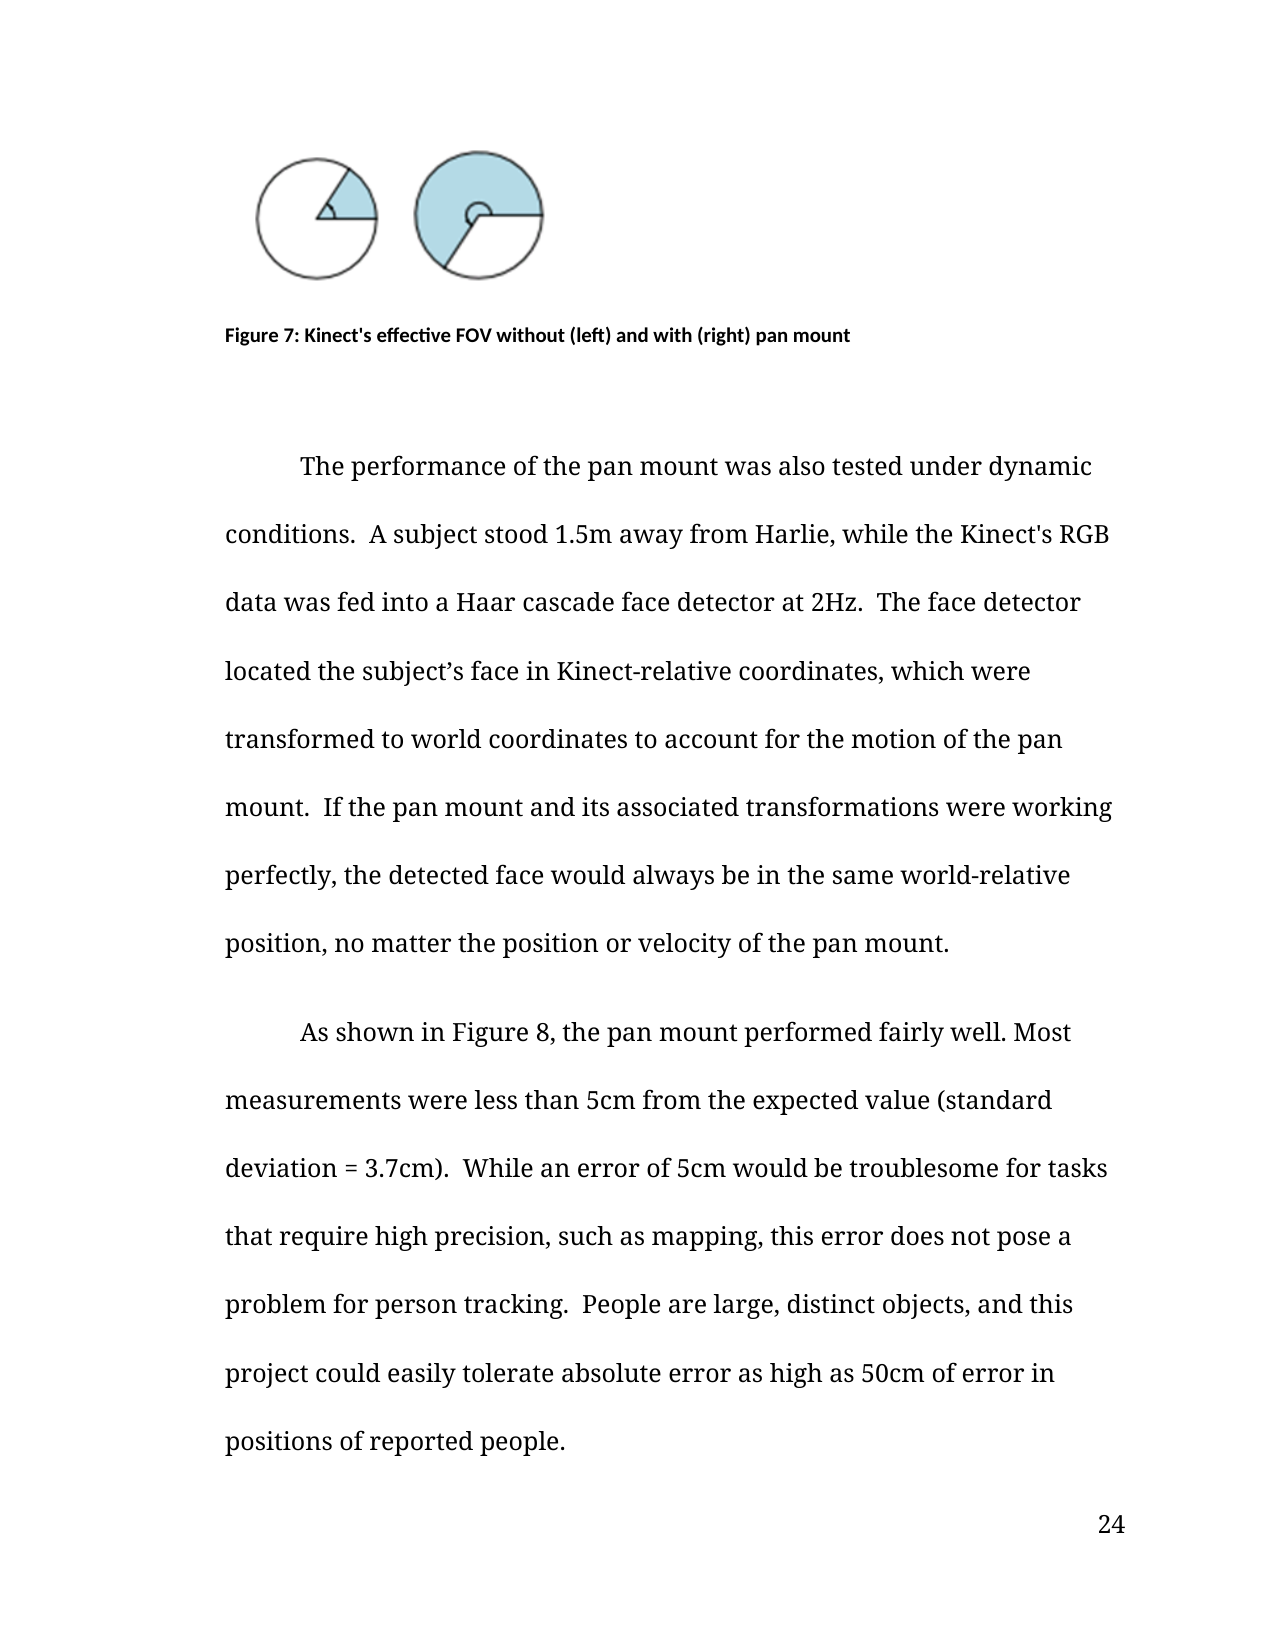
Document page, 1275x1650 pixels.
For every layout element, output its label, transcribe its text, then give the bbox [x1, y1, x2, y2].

picture [254, 156, 380, 282]
picture [412, 149, 546, 282]
text The performance of the pan mount was also tested under dynamic conditions. A subject stood 1.5m away from Harlie, while the Kinect's RGB data was fed into a Haar cascade face detector at 2Hz. The face detector located the subject’s face in Kinect-relative coordinates, which were transformed to world coordinates to account for the motion of the pan mount. If the pan mount and its associated transformations were working perfectly, the detected face would always be in the same world-relative position, no matter the position or velocity of the pan mount. [225, 449, 1125, 960]
text As shown in Figure 8, the pan mount performed fairly well. Most measurements were less than 5cm from the expected value (standard deviation = 3.7cm). While an error of 5cm would be troublesome for tasks that require high precision, such as mapping, this error does not pose a problem for person tracking. People are large, distinct objects, and this project could easily tolerate absolute error as high as 50cm of error in positions of reported people. [225, 1015, 1125, 1457]
